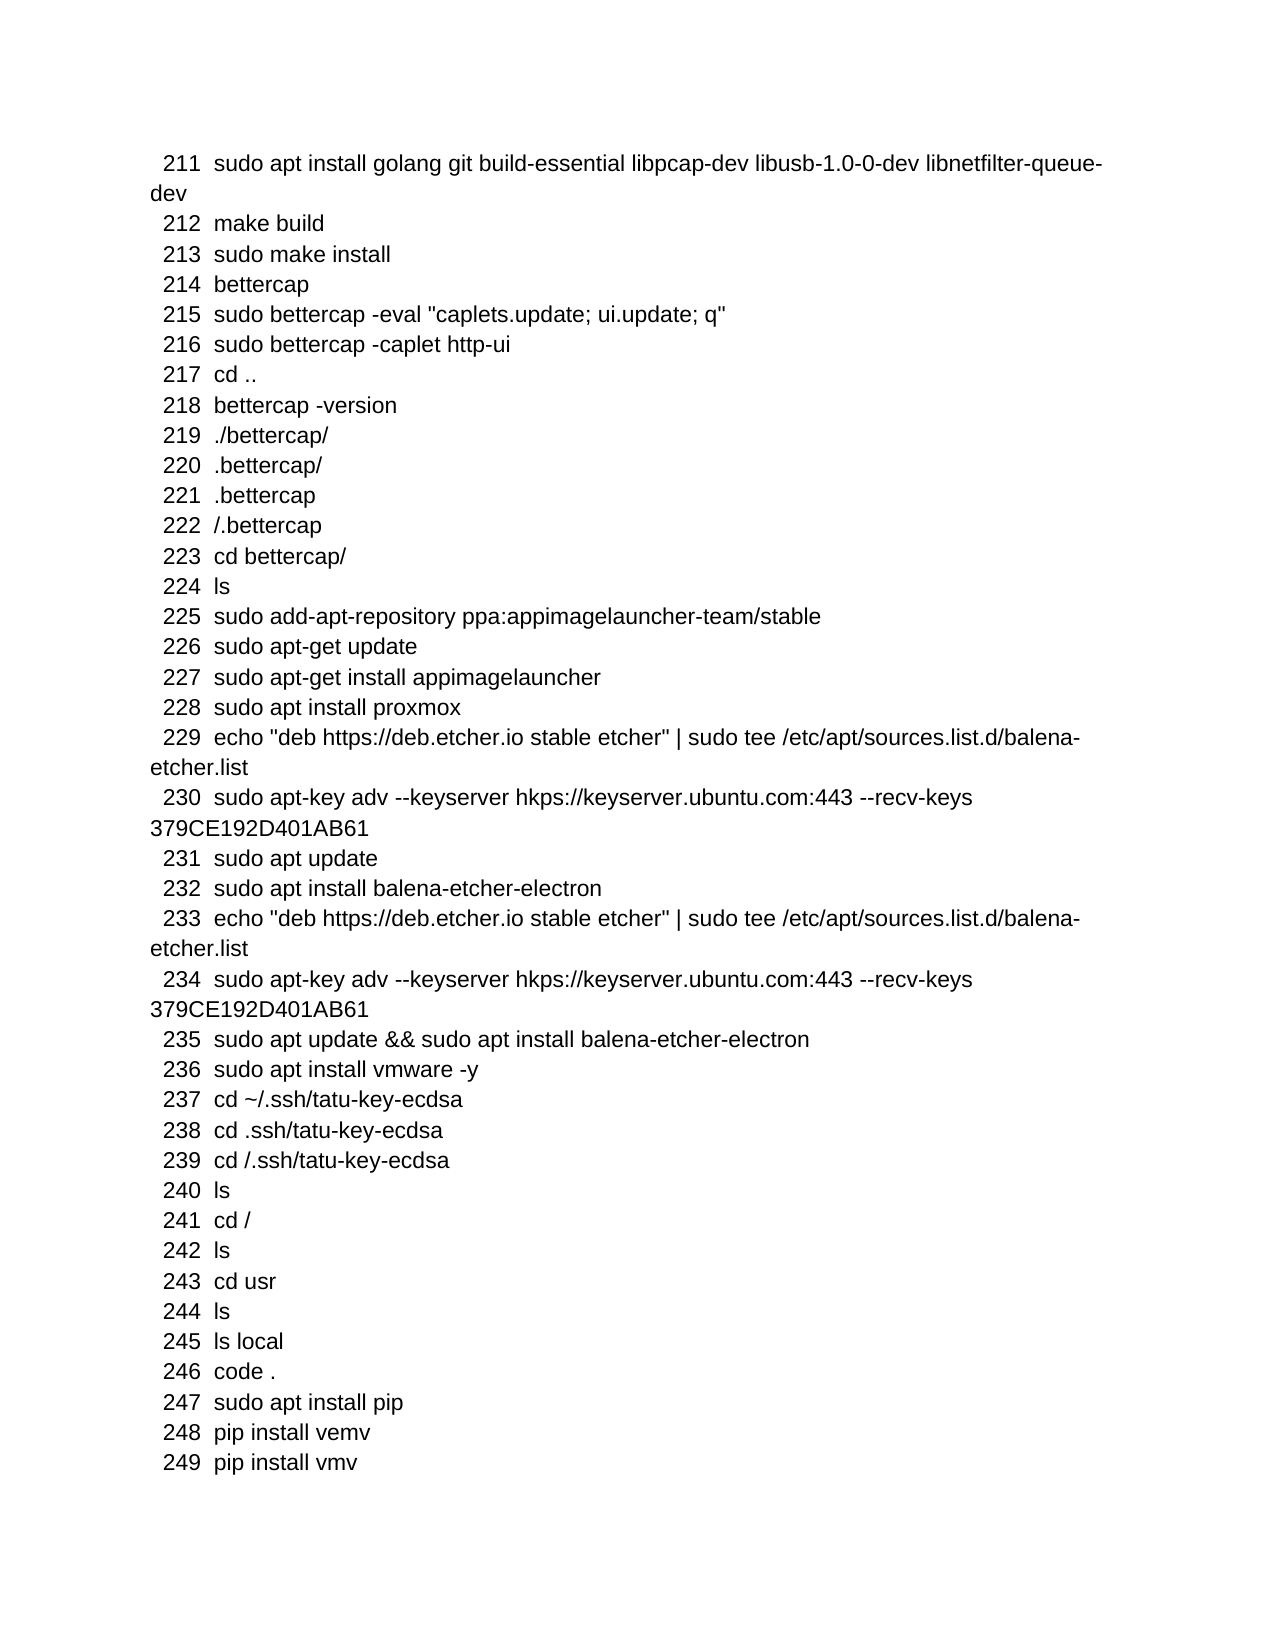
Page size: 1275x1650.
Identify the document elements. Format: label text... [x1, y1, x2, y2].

text 216 sudo bettercap -caplet http-ui [150, 331, 1125, 358]
text 241 cd / [150, 1207, 1125, 1234]
text 232 sudo apt install balena-etcher-electron [150, 875, 1125, 901]
text 224 ls [150, 573, 1125, 599]
text 212 make build [150, 210, 1125, 237]
text 245 ls local [150, 1328, 1125, 1354]
text 246 code . [150, 1358, 1125, 1385]
text 225 sudo add-apt-repository ppa:appimagelauncher-team/stable [150, 603, 1125, 629]
text 235 sudo apt update && sudo apt install balena-etcher-electron [150, 1026, 1125, 1052]
text 243 cd usr [150, 1268, 1125, 1294]
text 220 .bettercap/ [150, 452, 1125, 478]
text 230 sudo apt-key adv --keyserver hkps://keyserver.ubuntu.com:443 --recv-keys 379CE192D401AB61 [150, 784, 1125, 841]
text 221 .bettercap [150, 482, 1125, 509]
text 248 pip install vemv [150, 1419, 1125, 1445]
text 219 ./bettercap/ [150, 422, 1125, 448]
text 249 pip install vmv [150, 1449, 1125, 1475]
text 217 cd .. [150, 361, 1125, 388]
text 214 bettercap [150, 271, 1125, 297]
text 226 sudo apt-get update [150, 633, 1125, 660]
text 240 ls [150, 1177, 1125, 1203]
text 247 sudo apt install pip [150, 1388, 1125, 1415]
text 213 sudo make install [150, 241, 1125, 267]
text 234 sudo apt-key adv --keyserver hkps://keyserver.ubuntu.com:443 --recv-keys 379CE192D401AB61 [150, 966, 1125, 1022]
text 218 bettercap -version [150, 392, 1125, 418]
text 236 sudo apt install vmware -y [150, 1056, 1125, 1083]
text 222 /.bettercap [150, 512, 1125, 539]
text 238 cd .ssh/tatu-key-ecdsa [150, 1117, 1125, 1143]
text 237 cd ~/.ssh/tatu-key-ecdsa [150, 1086, 1125, 1113]
text 231 sudo apt update [150, 845, 1125, 871]
text 227 sudo apt-get install appimagelauncher [150, 663, 1125, 690]
text 229 echo "deb https://deb.etcher.io stable etcher" | sudo tee /etc/apt/sources.list.d/balena-etcher.list [150, 724, 1125, 781]
text 233 echo "deb https://deb.etcher.io stable etcher" | sudo tee /etc/apt/sources.list.d/balena-etcher.list [150, 905, 1125, 962]
text 244 ls [150, 1298, 1125, 1324]
text 228 sudo apt install proxmox [150, 694, 1125, 720]
text 242 ls [150, 1237, 1125, 1264]
text 223 cd bettercap/ [150, 543, 1125, 569]
text 215 sudo bettercap -eval "caplets.update; ui.update; q" [150, 301, 1125, 327]
text 211 sudo apt install golang git build-essential libpcap-dev libusb-1.0-0-dev libnetfilter-queue-dev [150, 150, 1125, 207]
text 239 cd /.ssh/tatu-key-ecdsa [150, 1147, 1125, 1173]
